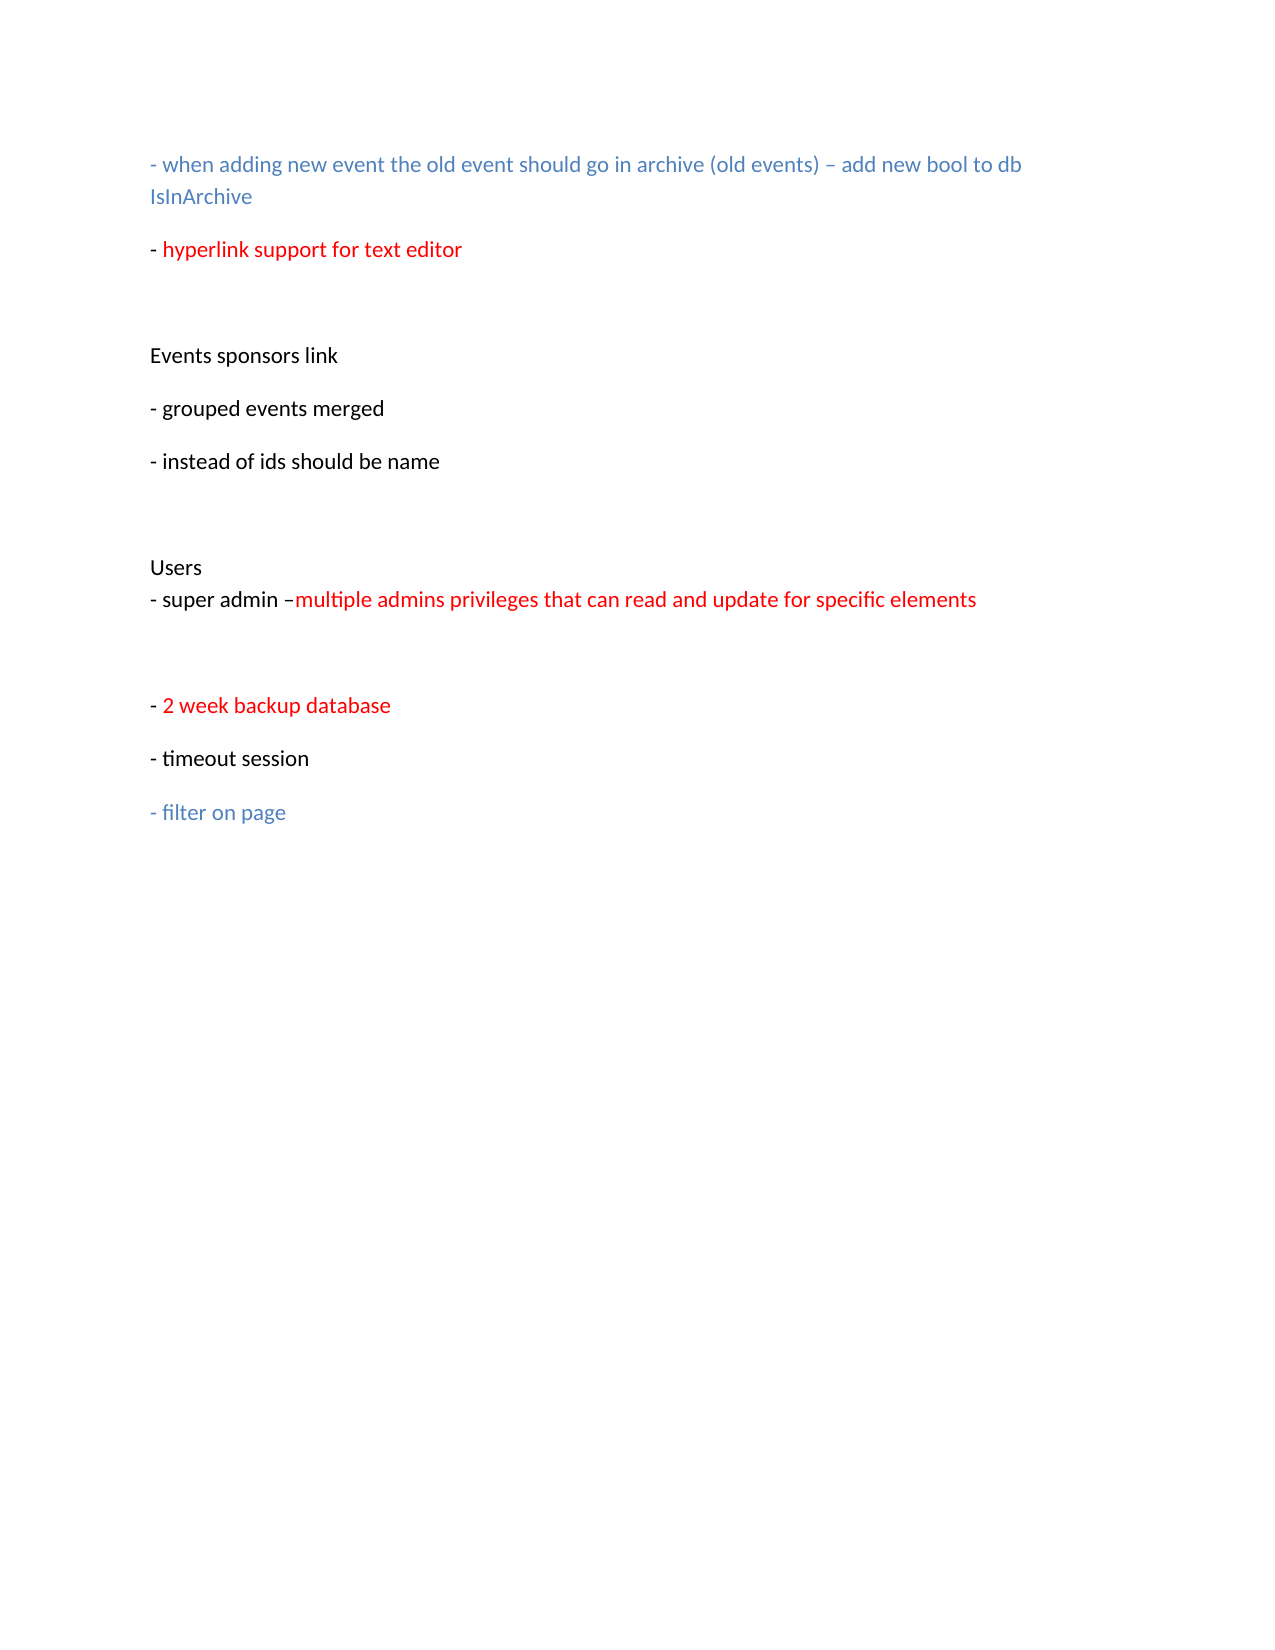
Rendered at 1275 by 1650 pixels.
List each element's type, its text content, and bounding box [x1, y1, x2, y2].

text - when adding new event the old event should go in archive (old events) – add new bool to db IsInArchive [150, 150, 1125, 210]
text Events sponsors link [150, 341, 1125, 369]
text - hyperlink support for text editor [150, 235, 1125, 263]
text Users - super admin –multiple admins privileges that can read and update for specific elements [150, 553, 1125, 613]
text - instead of ids should be name [150, 447, 1125, 475]
text - 2 week backup database [150, 692, 1125, 719]
text - filter on page [150, 798, 1125, 826]
text - grouped events merged [150, 394, 1125, 422]
text - timeout session [150, 744, 1125, 773]
